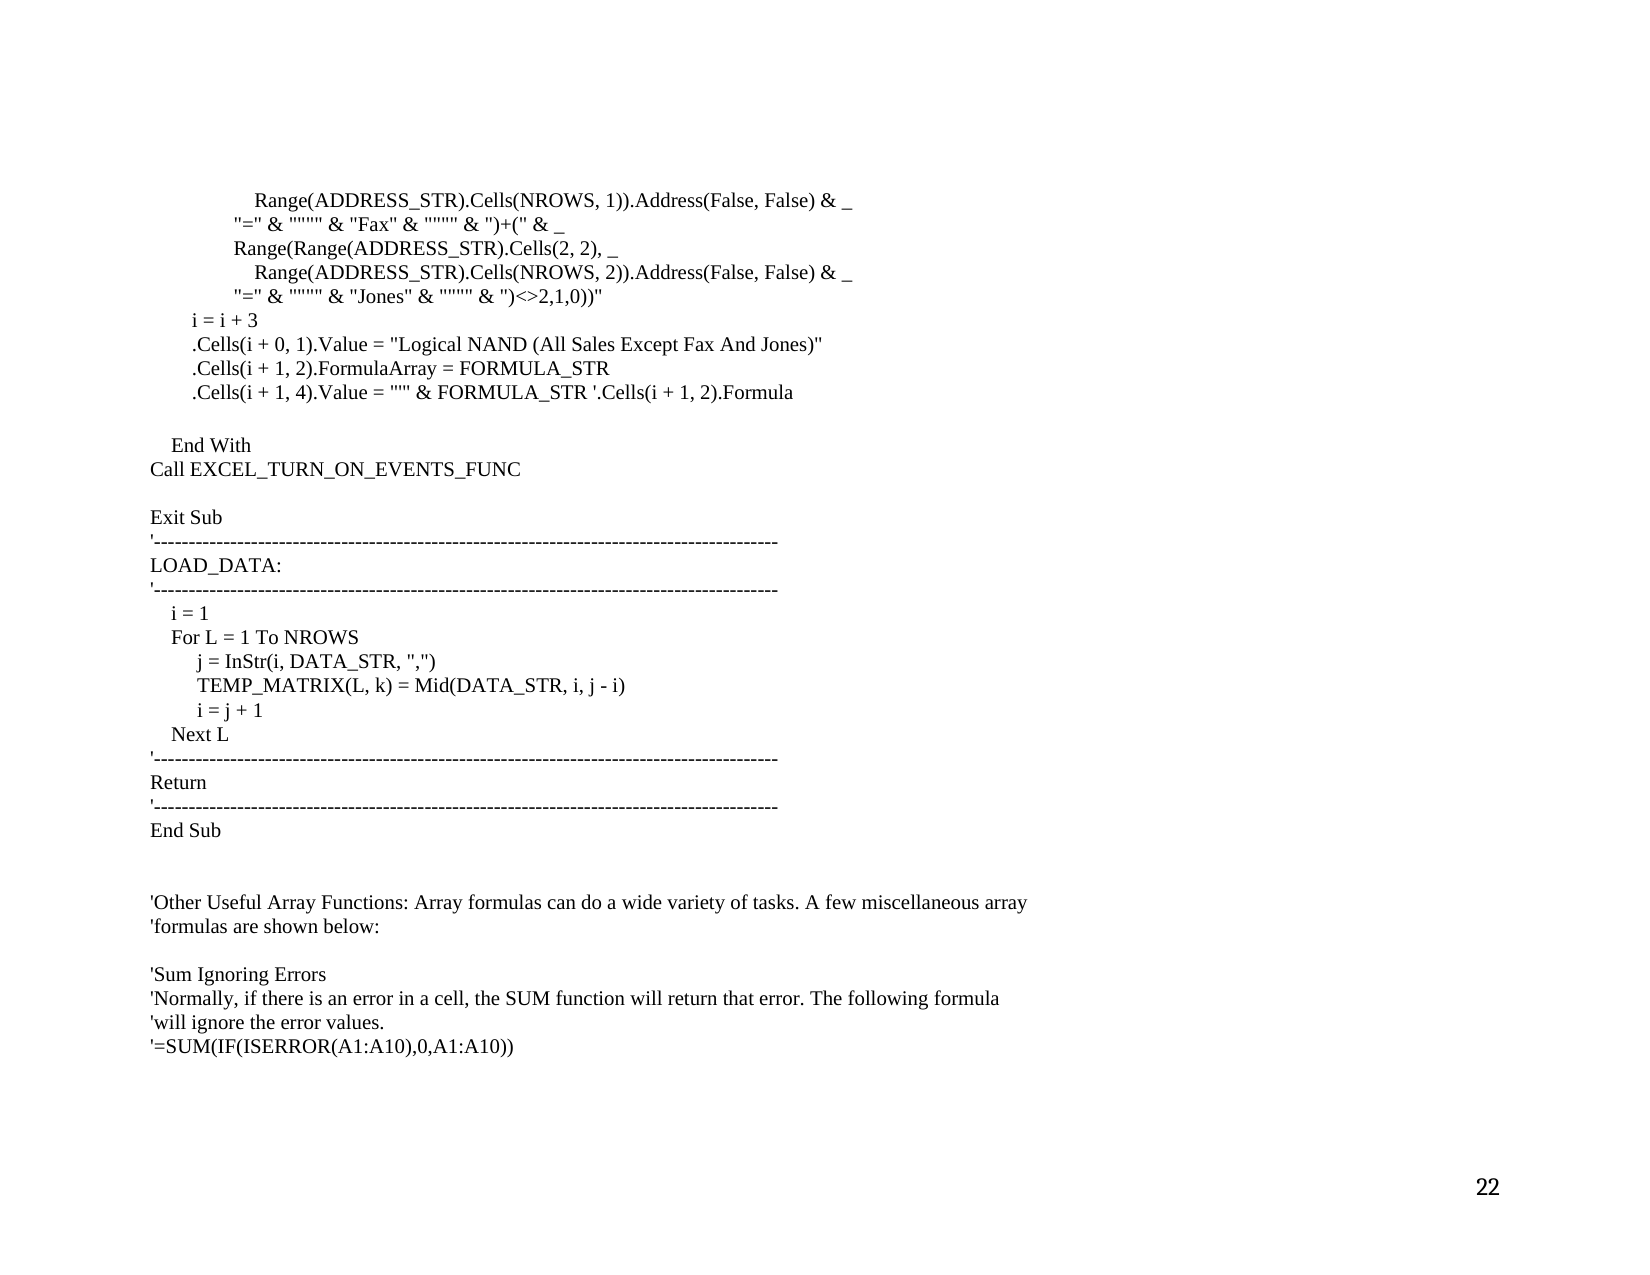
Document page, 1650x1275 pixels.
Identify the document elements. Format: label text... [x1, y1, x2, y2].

text For L = 1 To NROWS [150, 625, 1500, 649]
text End With [150, 433, 1500, 457]
text Range(ADDRESS_STR).Cells(NROWS, 1)).Address(False, False) & _ [150, 187, 1500, 212]
text .Cells(i + 1, 4).Value = "'" & FORMULA_STR '.Cells(i + 1, 2).Formula [150, 380, 1500, 404]
text TEMP_MATRIX(L, k) = Mid(DATA_STR, i, j - i) [150, 673, 1500, 697]
text "=" & """" & "Jones" & """" & ")<>2,1,0))" [150, 284, 1500, 308]
text LOAD_DATA: [150, 553, 1500, 577]
text i = 1 [150, 601, 1500, 625]
text .Cells(i + 1, 2).FormulaArray = FORMULA_STR [150, 356, 1500, 380]
text '------------------------------------------------------------------------------------------ [150, 794, 1500, 818]
text '------------------------------------------------------------------------------------------ [150, 529, 1500, 553]
text Call EXCEL_TURN_ON_EVENTS_FUNC [150, 457, 1500, 481]
text Exit Sub [150, 505, 1500, 529]
text '=SUM(IF(ISERROR(A1:A10),0,A1:A10)) [150, 1034, 1500, 1058]
text .Cells(i + 0, 1).Value = "Logical NAND (All Sales Except Fax And Jones)" [150, 332, 1500, 356]
text Return [150, 770, 1500, 794]
text "=" & """" & "Fax" & """" & ")+(" & _ [150, 212, 1500, 236]
text Range(Range(ADDRESS_STR).Cells(2, 2), _ [150, 236, 1500, 260]
text '------------------------------------------------------------------------------------------ [150, 577, 1500, 601]
text 'formulas are shown below: [150, 914, 1500, 938]
text 'Normally, if there is an error in a cell, the SUM function will return that error. The following formula [150, 986, 1500, 1010]
text 'Sum Ignoring Errors [150, 962, 1500, 986]
text 'will ignore the error values. [150, 1010, 1500, 1034]
text End Sub [150, 818, 1500, 842]
text '------------------------------------------------------------------------------------------ [150, 746, 1500, 770]
text Range(ADDRESS_STR).Cells(NROWS, 2)).Address(False, False) & _ [150, 260, 1500, 284]
text Next L [150, 722, 1500, 746]
text i = i + 3 [150, 308, 1500, 332]
text j = InStr(i, DATA_STR, ",") [150, 649, 1500, 673]
text 'Other Useful Array Functions: Array formulas can do a wide variety of tasks. A few miscellaneous array [150, 890, 1500, 914]
text i = j + 1 [150, 697, 1500, 722]
